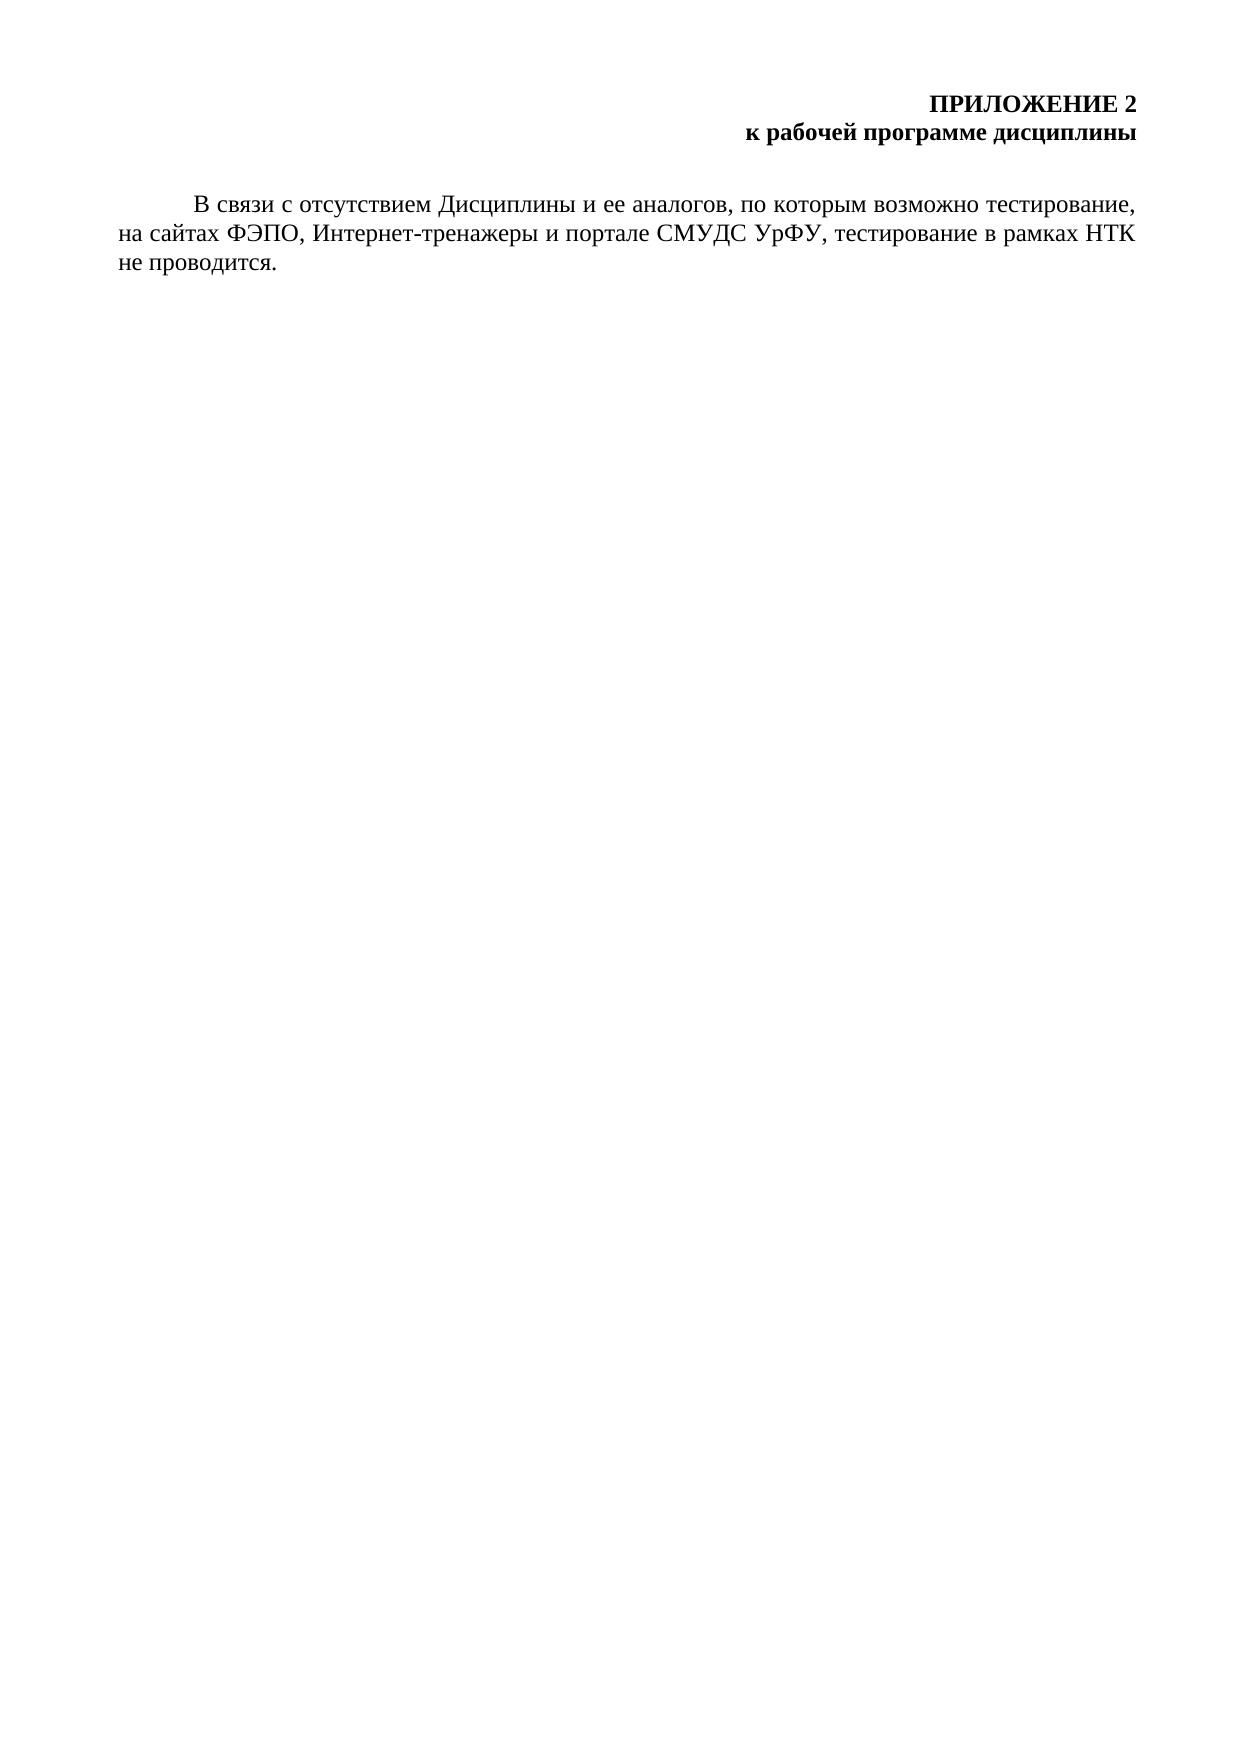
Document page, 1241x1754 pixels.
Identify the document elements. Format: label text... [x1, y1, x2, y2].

text В связи с отсутствием Дисциплины и ее аналогов, по которым возможно тестирование, на сайтах ФЭПО, Интернет-тренажеры и портале СМУДС УрФУ, тестирование в рамках НТК не проводится. [118, 189, 1137, 276]
text к рабочей программе дисциплины [118, 117, 1137, 146]
text ПРИЛОЖЕНИЕ 2 [118, 89, 1137, 117]
